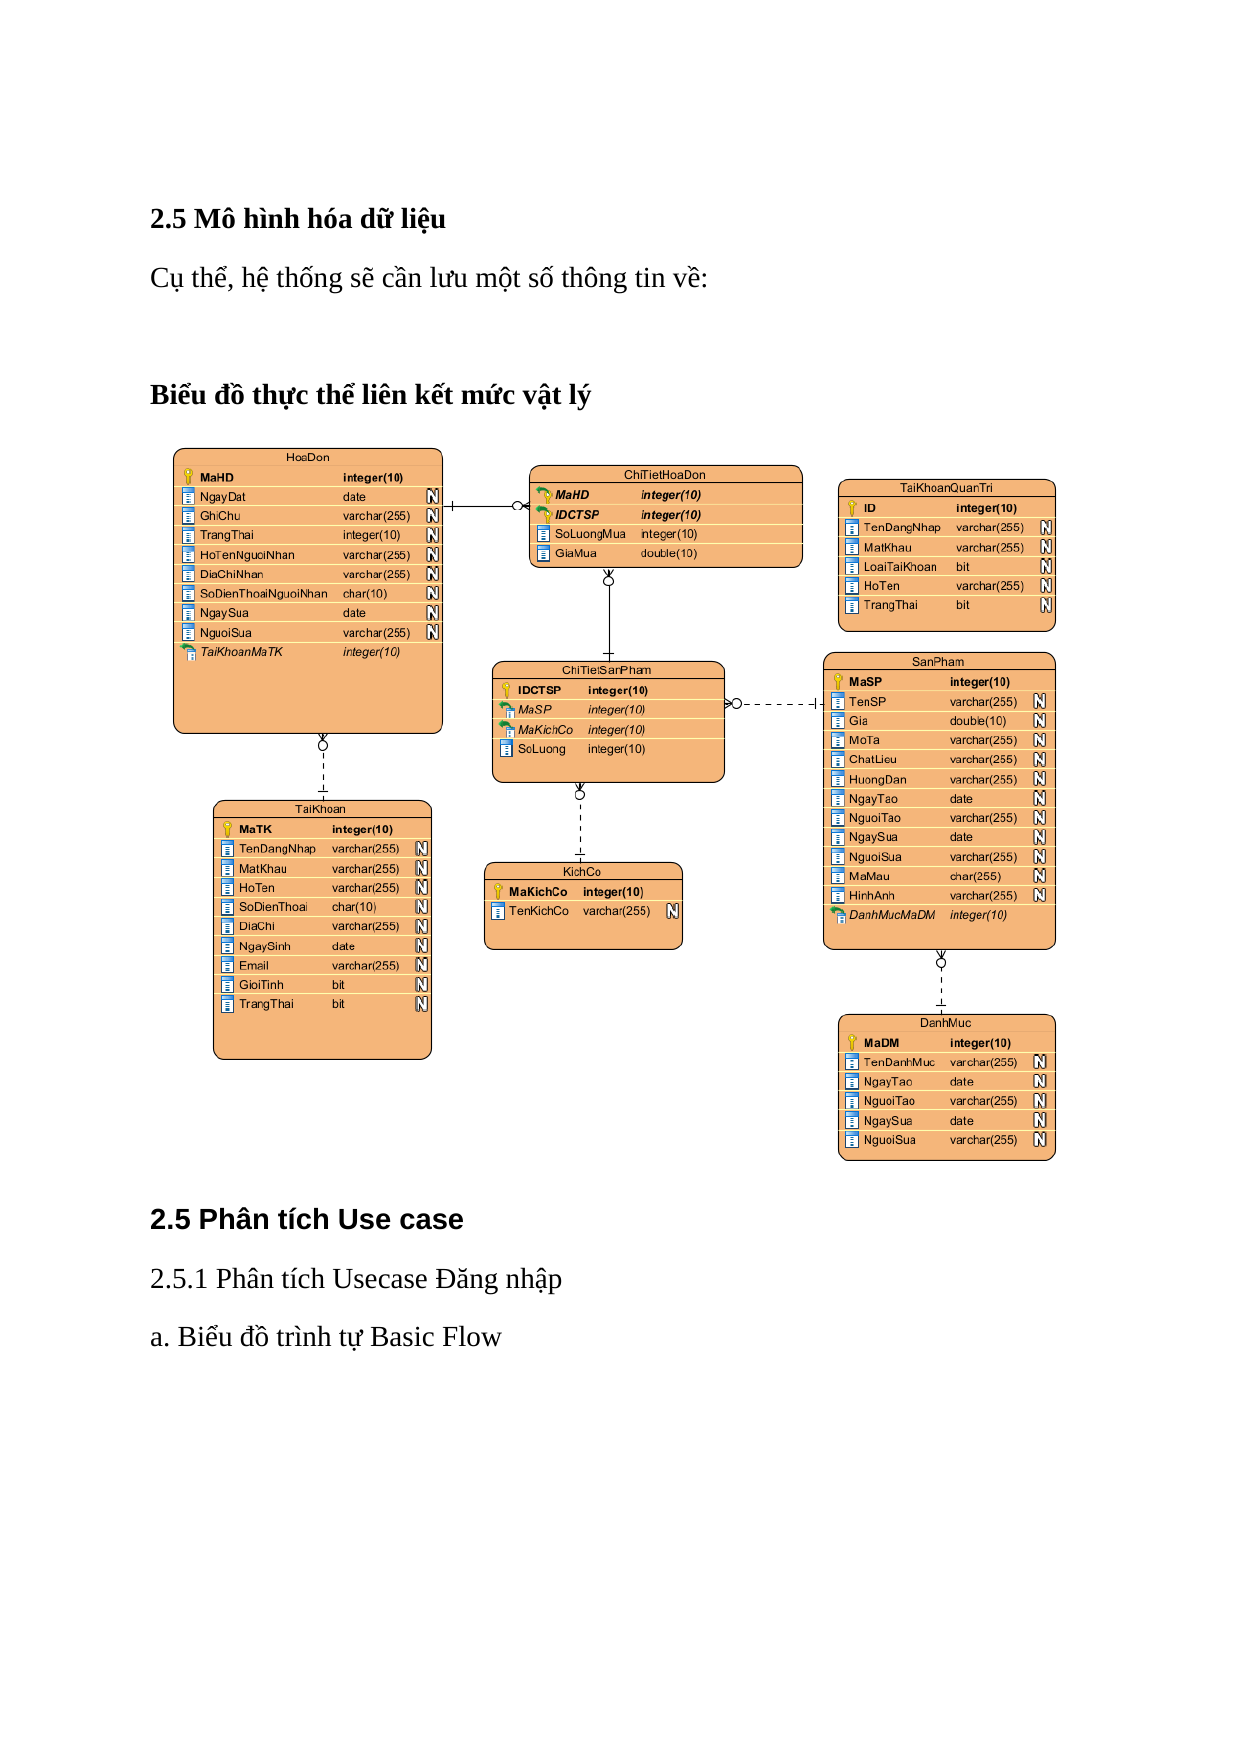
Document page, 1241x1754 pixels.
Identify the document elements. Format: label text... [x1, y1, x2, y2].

picture [150, 435, 1091, 1178]
text 2.5.1 Phân tích Usecase Đăng nhập [150, 1261, 1090, 1294]
text 2.5 Mô hình hóa dữ liệu [150, 201, 1090, 235]
text a. Biểu đồ trình tự Basic Flow [150, 1319, 1090, 1353]
text Biểu đồ thực thể liên kết mức vật lý [150, 377, 1090, 411]
text 2.5 Phân tích Use case [150, 1202, 1090, 1236]
text Cụ thể, hệ thống sẽ cần lưu một số thông tin về: [150, 260, 1090, 293]
